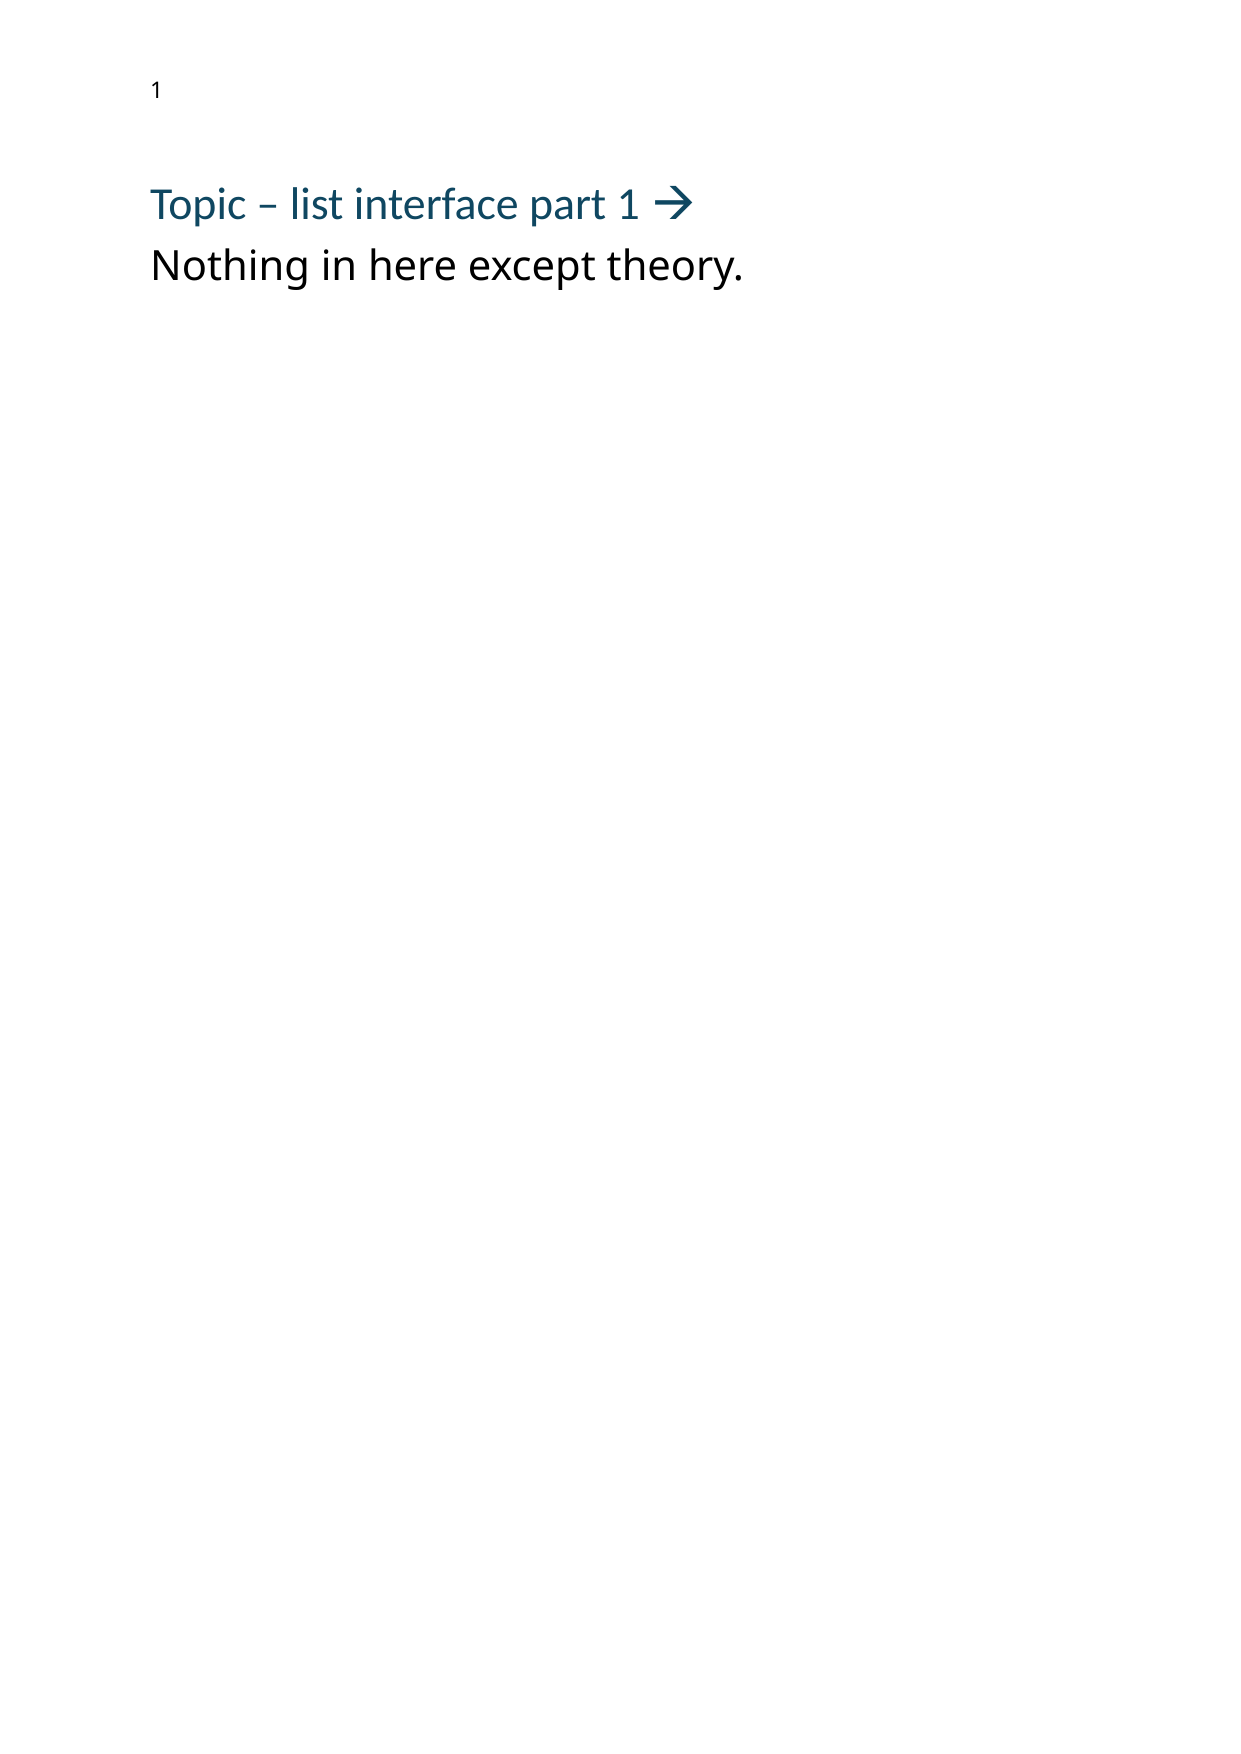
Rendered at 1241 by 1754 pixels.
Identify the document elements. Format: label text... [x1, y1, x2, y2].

text Nothing in here except theory. [150, 235, 1090, 292]
subtitle Topic – list interface part 1 [150, 175, 1090, 231]
